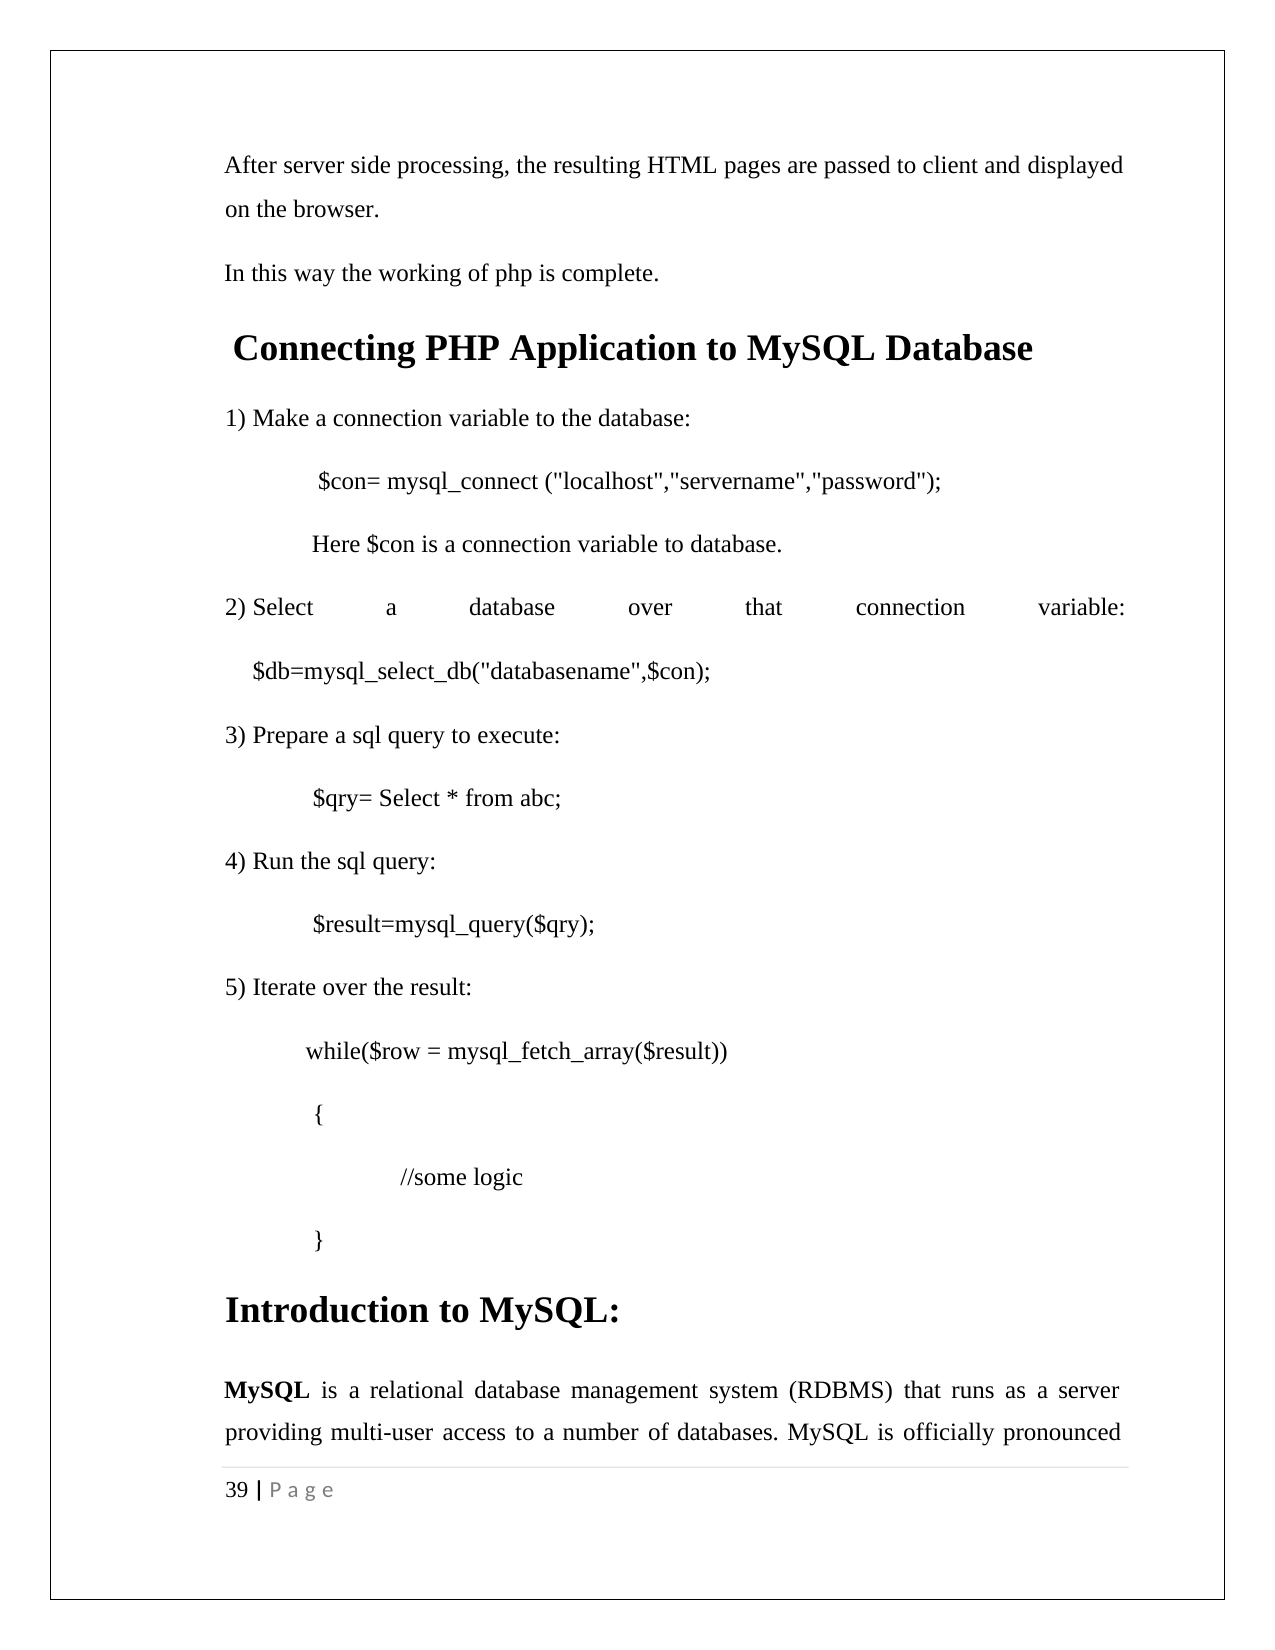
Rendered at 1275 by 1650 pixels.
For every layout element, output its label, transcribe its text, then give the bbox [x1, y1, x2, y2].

subtitle Connecting PHP Application to MySQL Database [232, 325, 1156, 368]
text while($row = mysql_fetch_array($result)) [305, 1036, 1156, 1065]
list Iterate over the result: [225, 972, 1156, 1001]
text } [313, 1226, 1156, 1254]
text $result=mysql_query($qry); [313, 909, 1156, 938]
text $db=mysql_select_db("databasename",$con); [252, 656, 1156, 684]
text { [313, 1099, 1156, 1128]
list Run the sql query: [225, 846, 1156, 875]
text MySQL is a relational database management system (RDBMS) that runs as a server providing multi-user access to a number of databases. MySQL is officially pronounced [224, 1375, 1141, 1446]
text //some logic [400, 1162, 1156, 1191]
list Make a connection variable to the database: [225, 403, 1156, 432]
text $con= mysql_connect ("localhost","servername","password"); Here $con is a connection variable to database. [312, 466, 944, 558]
subtitle Introduction to MySQL: [225, 1288, 1156, 1331]
list Prepare a sql query to execute: [225, 720, 1156, 748]
text After server side processing, the resulting HTML pages are passed to client and displayed on the browser. [224, 151, 1141, 222]
list Select a database over that connection variable: [225, 593, 1156, 621]
text $qry= Select * from abc; [313, 783, 1156, 812]
text In this way the working of php is complete. [224, 258, 1156, 287]
